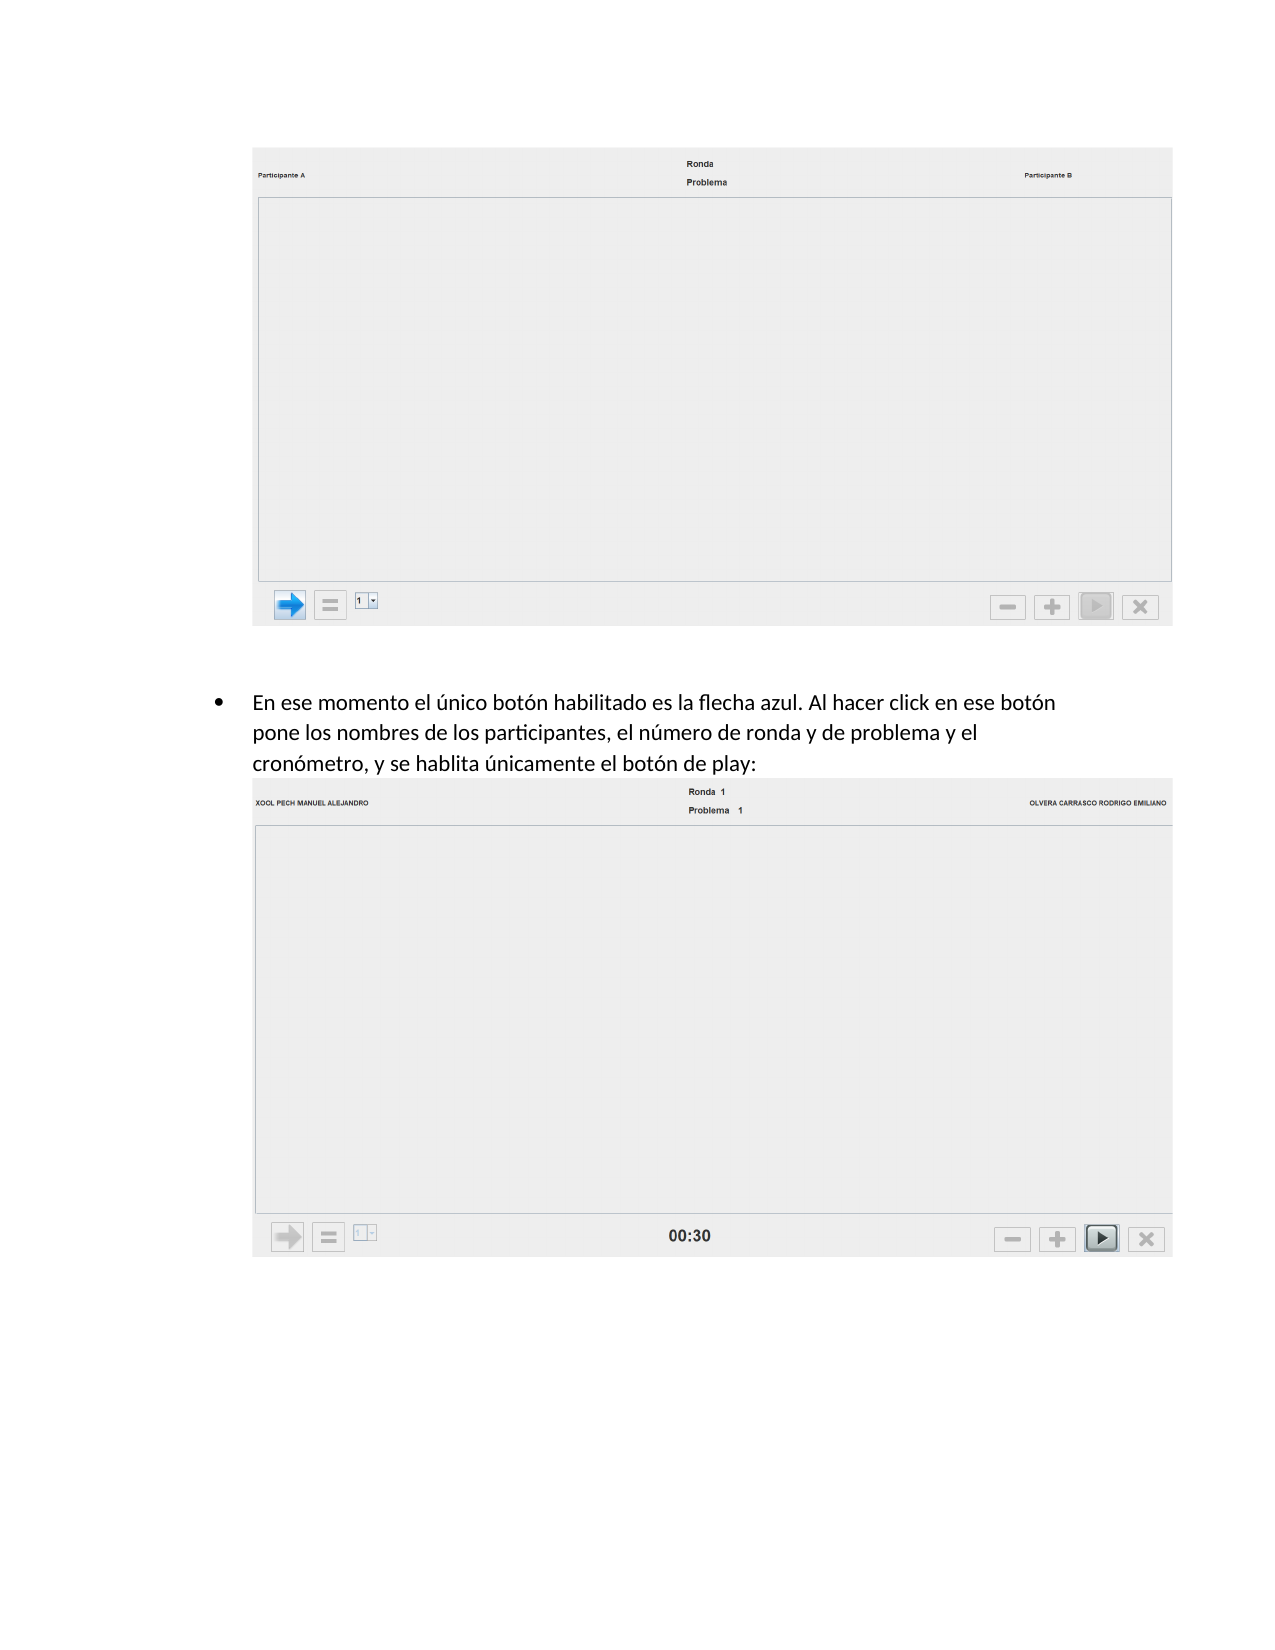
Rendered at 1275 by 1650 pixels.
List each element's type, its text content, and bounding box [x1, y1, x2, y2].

picture [252, 778, 1173, 1257]
picture [252, 147, 1173, 626]
list En ese momento el único botón habilitado es la flecha azul. Al hacer click en ese botón pone los nombres de los participantes, el número de ronda y de problema y el cronómetro, y se hablita únicamente el botón de play: [215, 688, 1098, 777]
